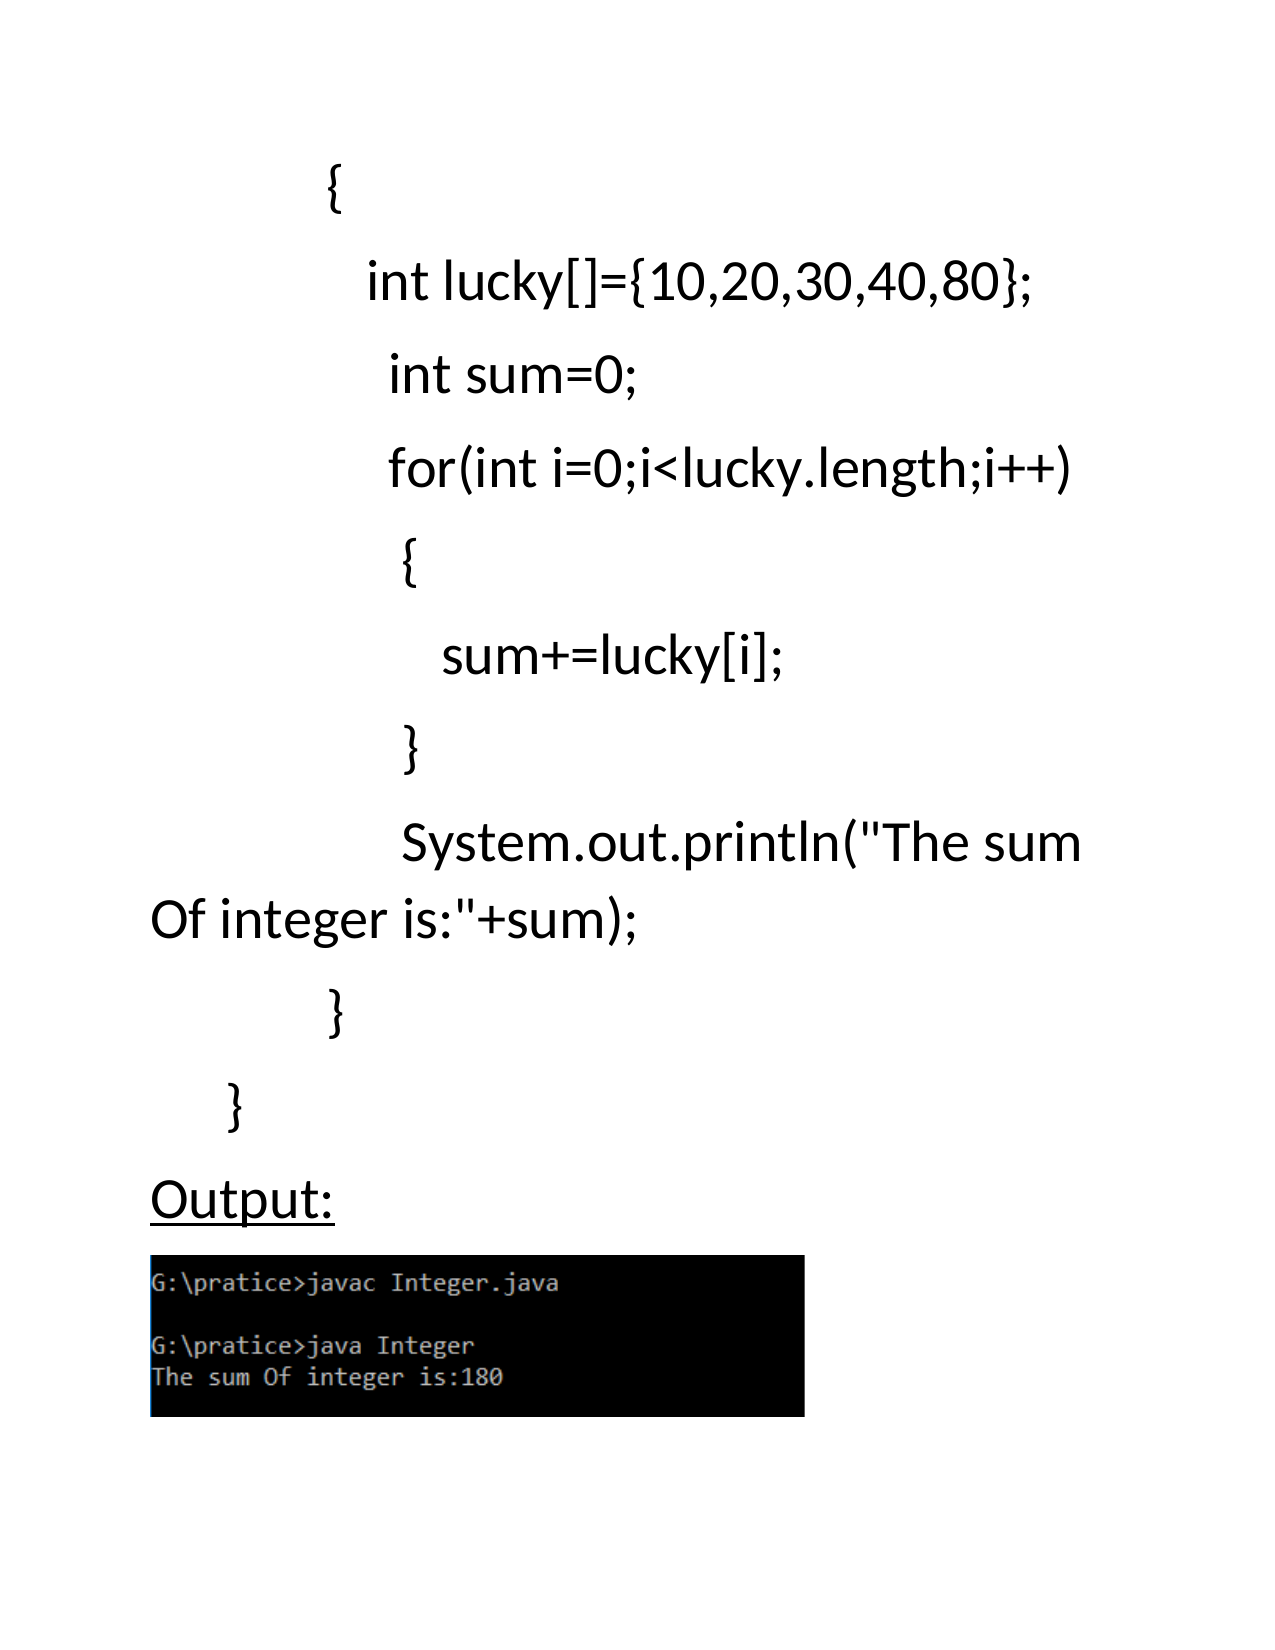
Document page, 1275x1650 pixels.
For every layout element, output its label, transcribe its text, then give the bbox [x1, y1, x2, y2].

text } [150, 975, 1125, 1046]
text sum+=lucky[i]; [150, 618, 1125, 689]
text Output: [150, 1162, 1125, 1233]
text System.out.println("The sum Of integer is:"+sum); [150, 805, 1125, 953]
picture [150, 1255, 805, 1417]
text { [150, 524, 1125, 595]
text int sum=0; [150, 337, 1125, 408]
text } [150, 1069, 1125, 1140]
text int lucky[]={10,20,30,40,80}; [150, 243, 1125, 315]
text for(int i=0;i<lucky.length;i++) [150, 431, 1125, 502]
text } [150, 711, 1125, 782]
text { [150, 150, 1125, 221]
